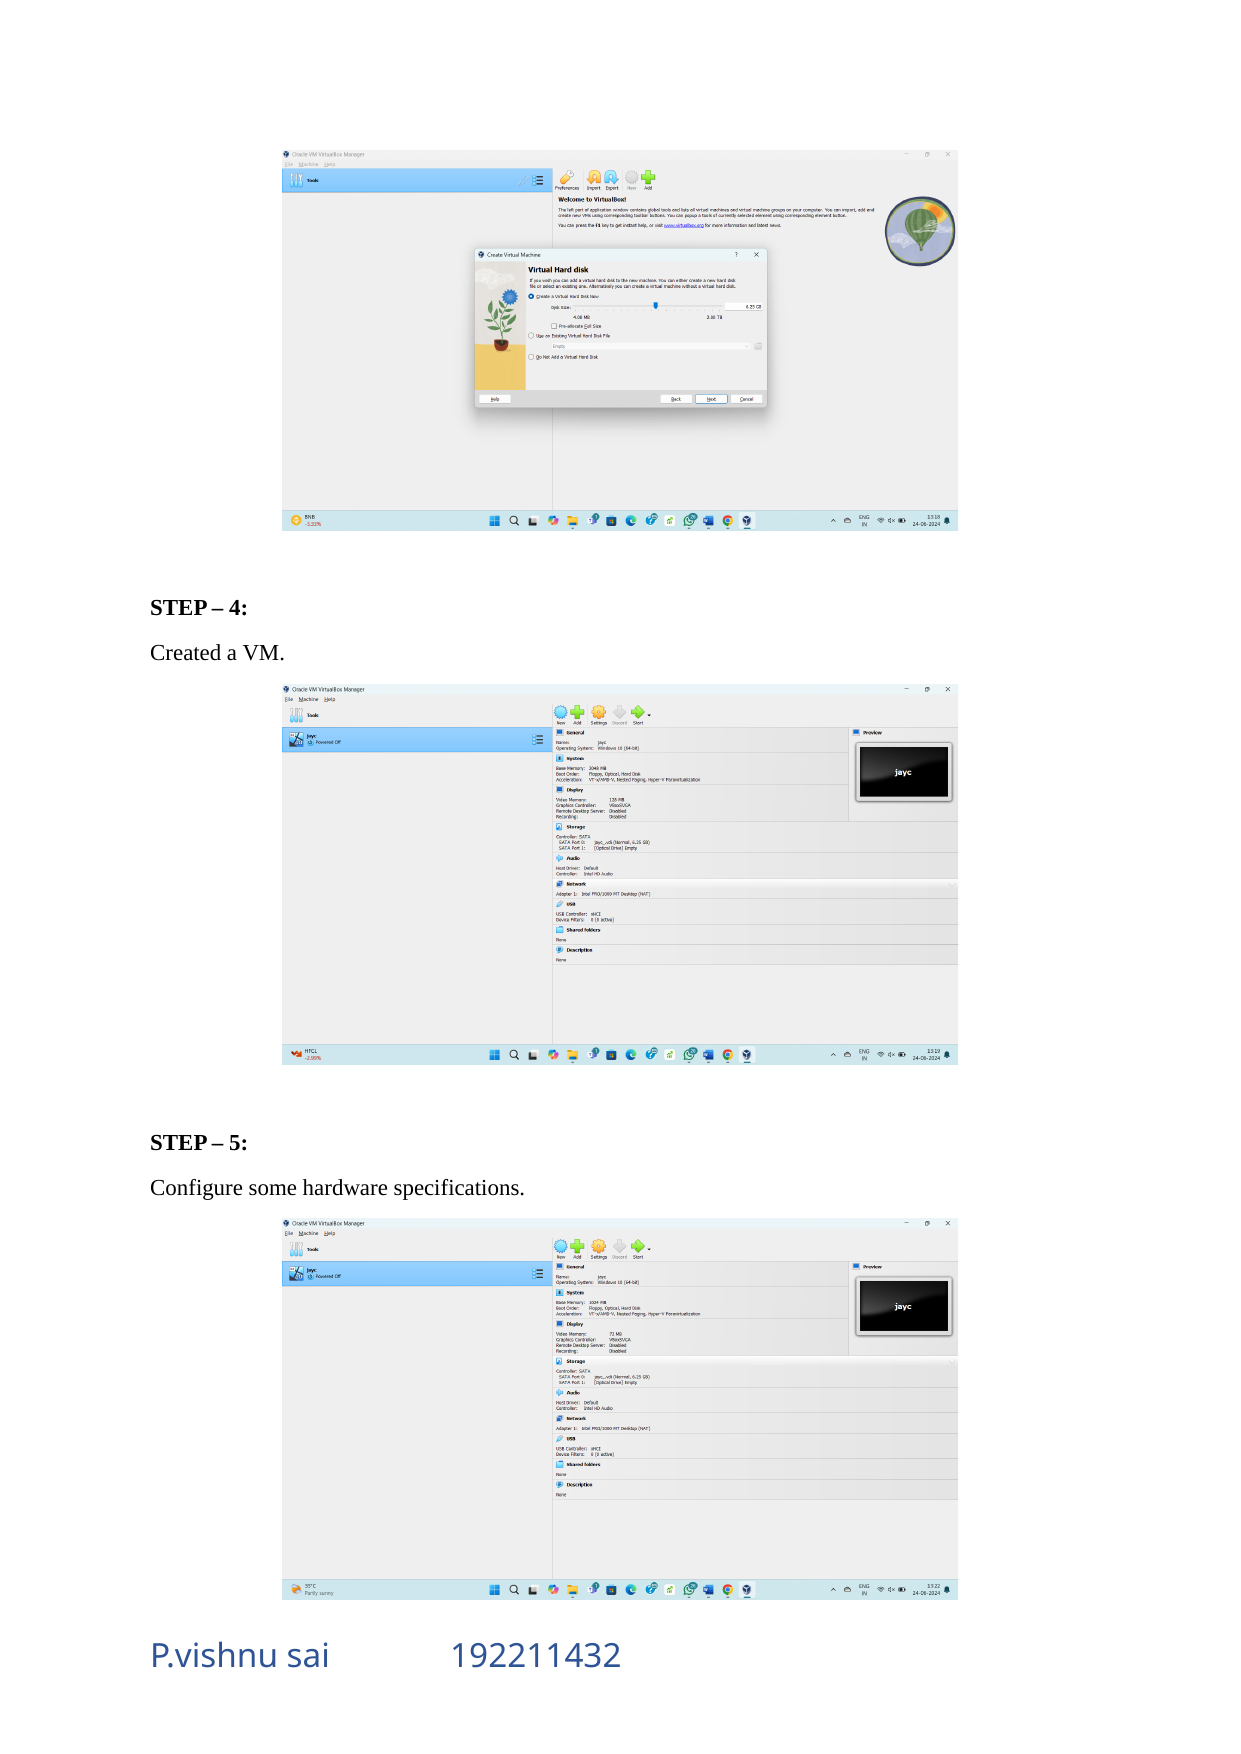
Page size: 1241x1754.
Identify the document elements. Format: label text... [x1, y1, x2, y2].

text STEP – 5: [150, 1129, 1090, 1155]
text Configure some hardware specifications. [150, 1174, 1090, 1200]
text Created a VM. [150, 639, 1090, 666]
picture [282, 1218, 959, 1600]
picture [282, 684, 959, 1065]
text STEP – 4: [150, 594, 1090, 621]
picture [282, 150, 959, 531]
